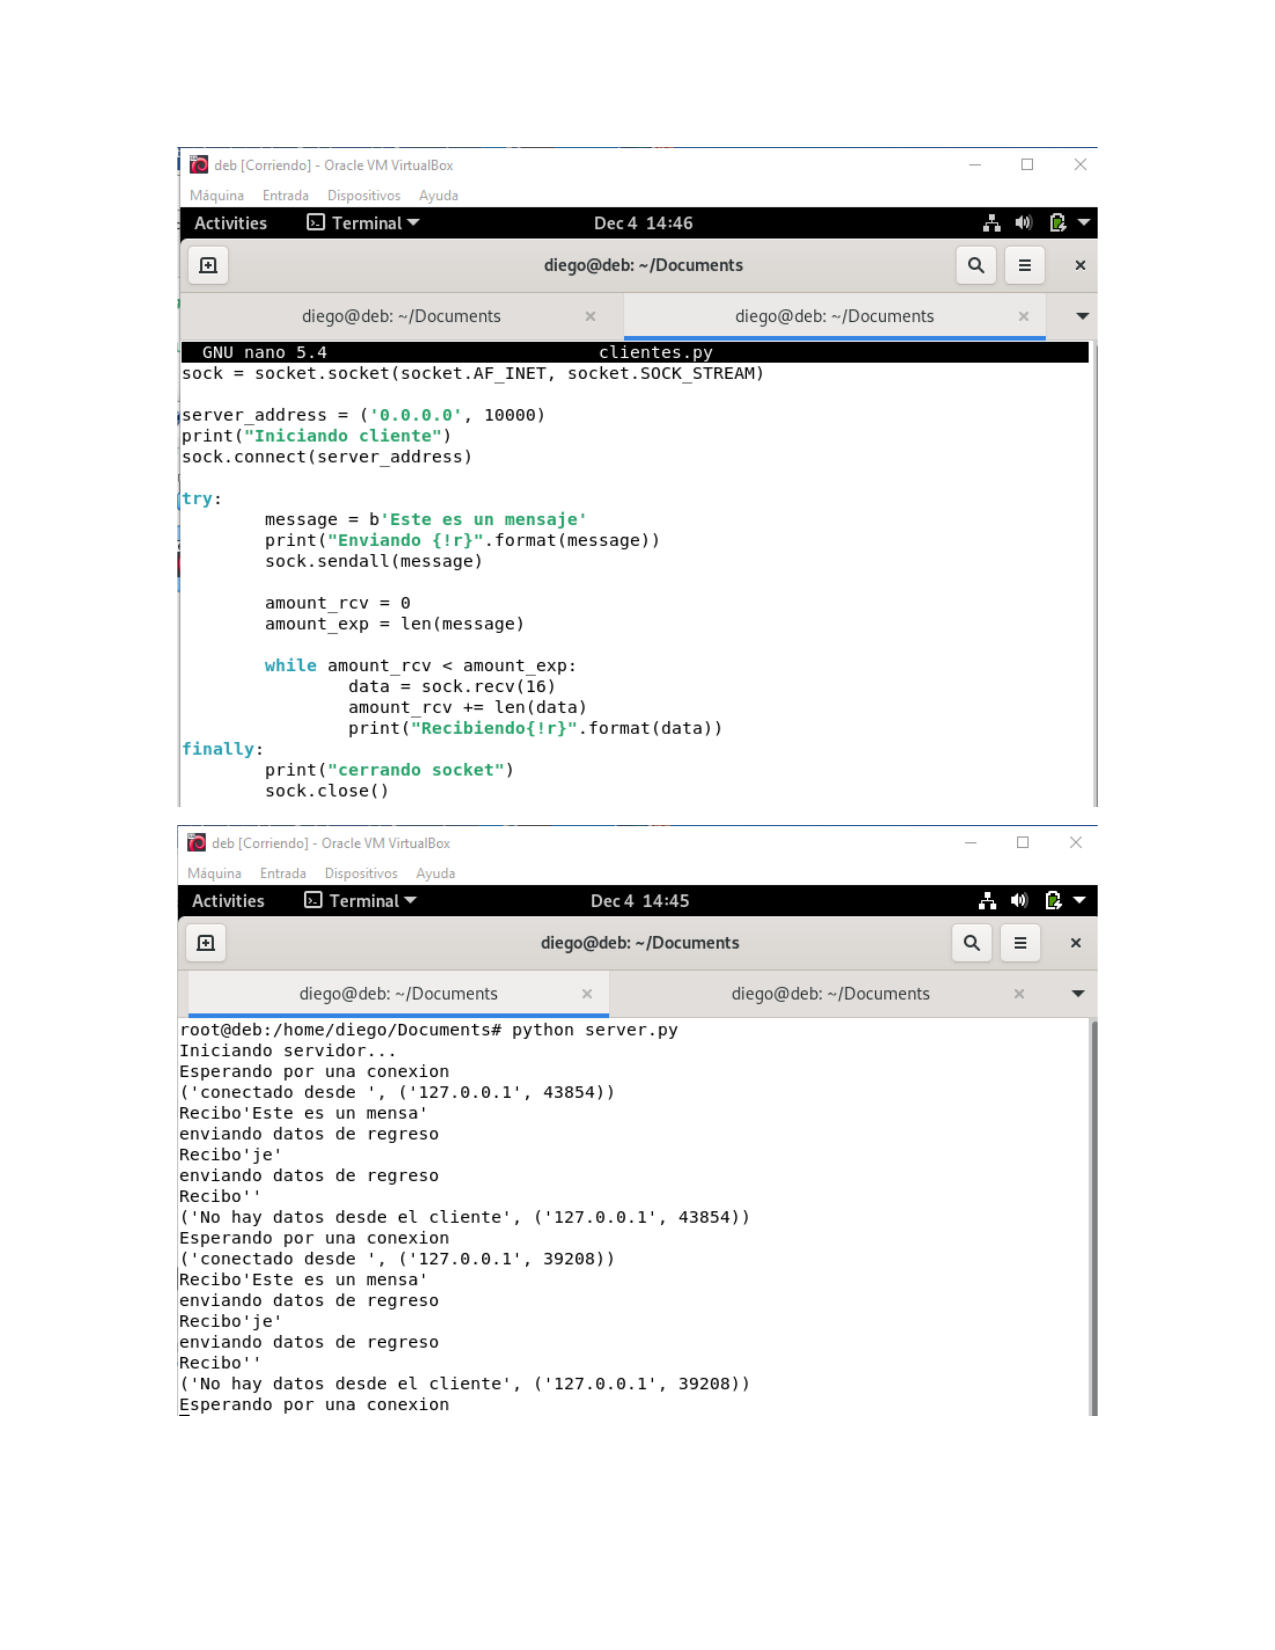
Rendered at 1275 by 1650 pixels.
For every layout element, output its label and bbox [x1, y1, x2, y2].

picture [177, 147, 1098, 807]
picture [177, 825, 1098, 1416]
